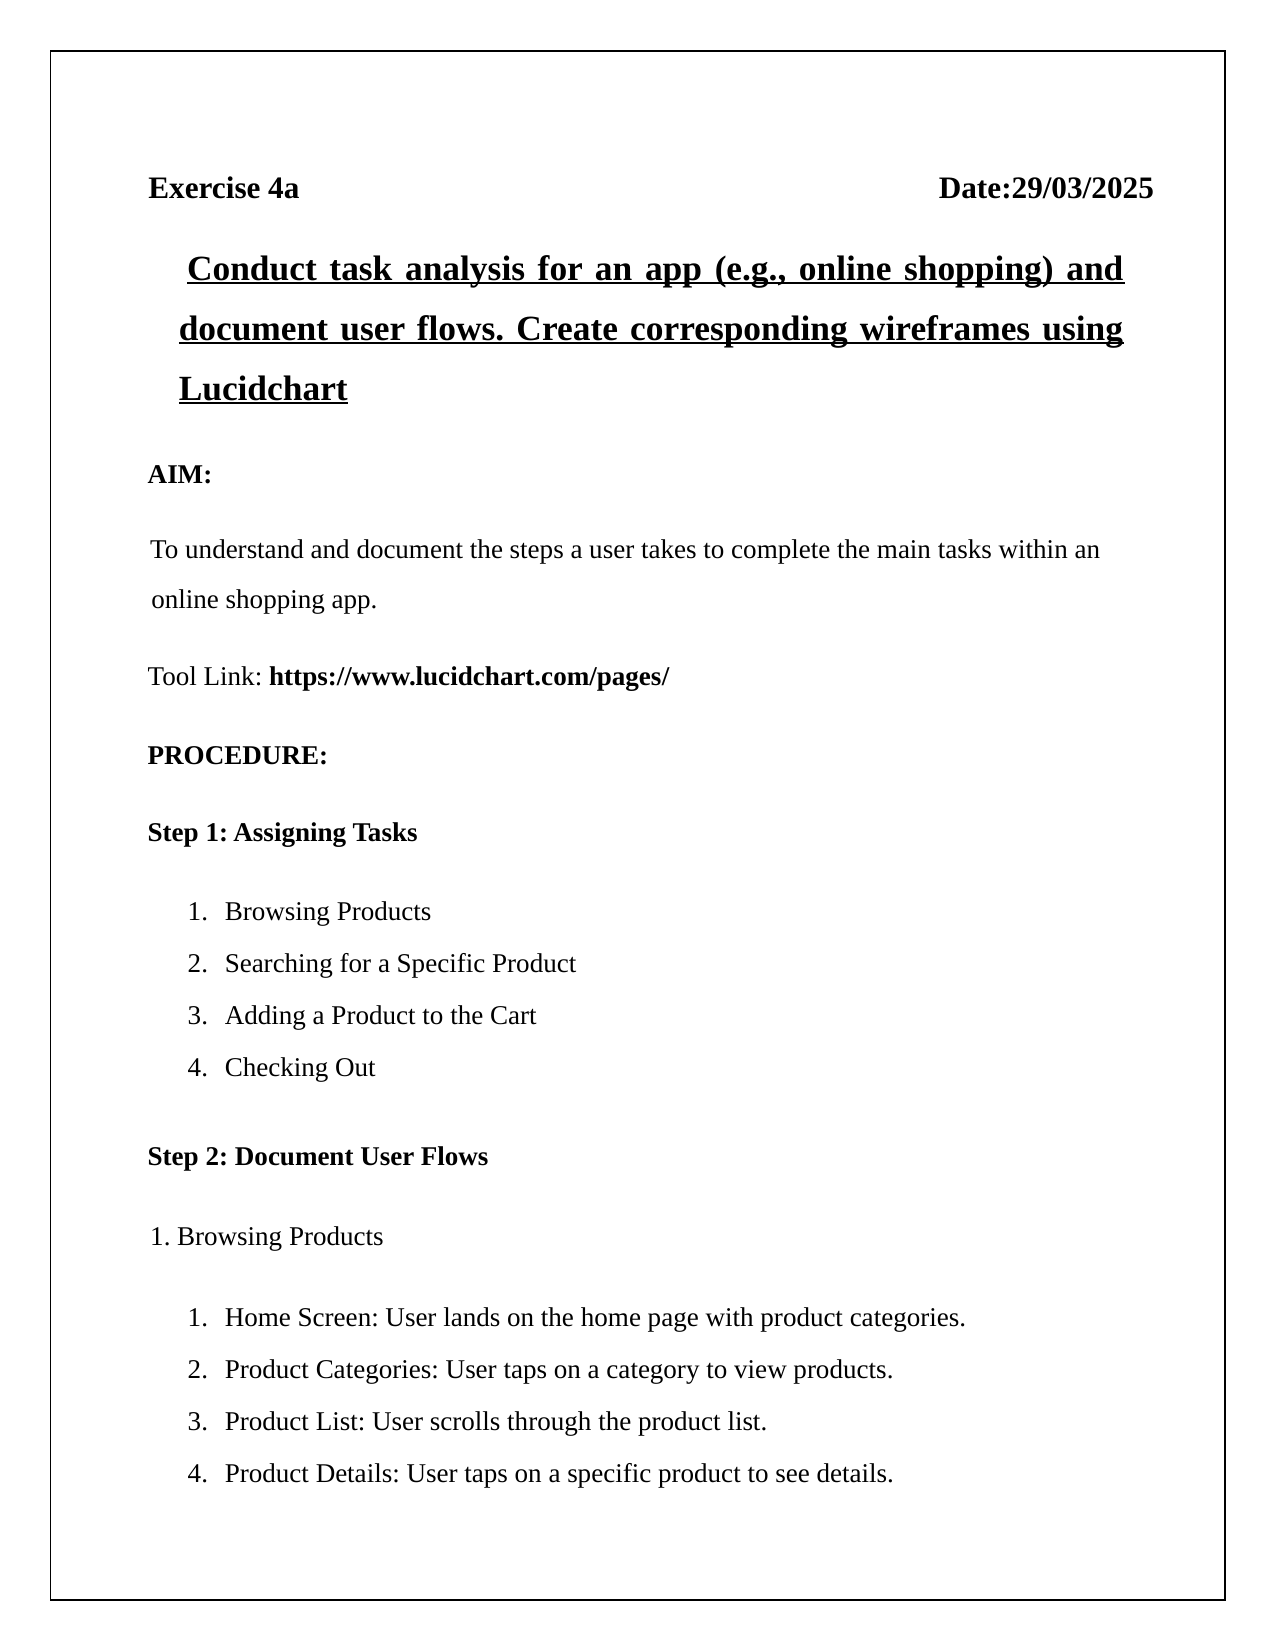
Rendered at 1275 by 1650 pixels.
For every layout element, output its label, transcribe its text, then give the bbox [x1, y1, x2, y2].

subtitle Conduct task analysis for an app (e.g., online shopping) and document user flows. Create corresponding wireframes using Lucidchart [178, 247, 1124, 342]
text Tool Link: https://www.lucidchart.com/pages/ [147, 659, 1171, 691]
list Product List: User scrolls through the product list. [187, 1405, 1137, 1436]
subtitle Conduct task analysis for an app (e.g., online shopping) and document user flows. Create corresponding wireframes using Lucidchart [178, 343, 1124, 408]
list Searching for a Specific Product [187, 947, 1137, 979]
list Checking Out [187, 1051, 1137, 1083]
list Browsing Products [187, 896, 1137, 927]
list Product Categories: User taps on a category to view products. [187, 1353, 1137, 1384]
list Browsing Products [150, 1220, 1137, 1251]
list Home Screen: User lands on the home page with product categories. [187, 1301, 1137, 1332]
text PROCEDURE: [147, 739, 1171, 770]
text Exercise 4a Date:29/03/2025 [148, 169, 1171, 205]
text To understand and document the steps a user takes to complete the main tasks within an online shopping app. [150, 533, 1137, 615]
list Adding a Product to the Cart [187, 999, 1137, 1031]
list Product Details: User taps on a specific product to see details. [187, 1457, 1137, 1488]
text Step 1: Assigning Tasks [147, 816, 1171, 847]
text AIM: [147, 458, 1171, 489]
text Step 2: Document User Flows [147, 1140, 1171, 1171]
